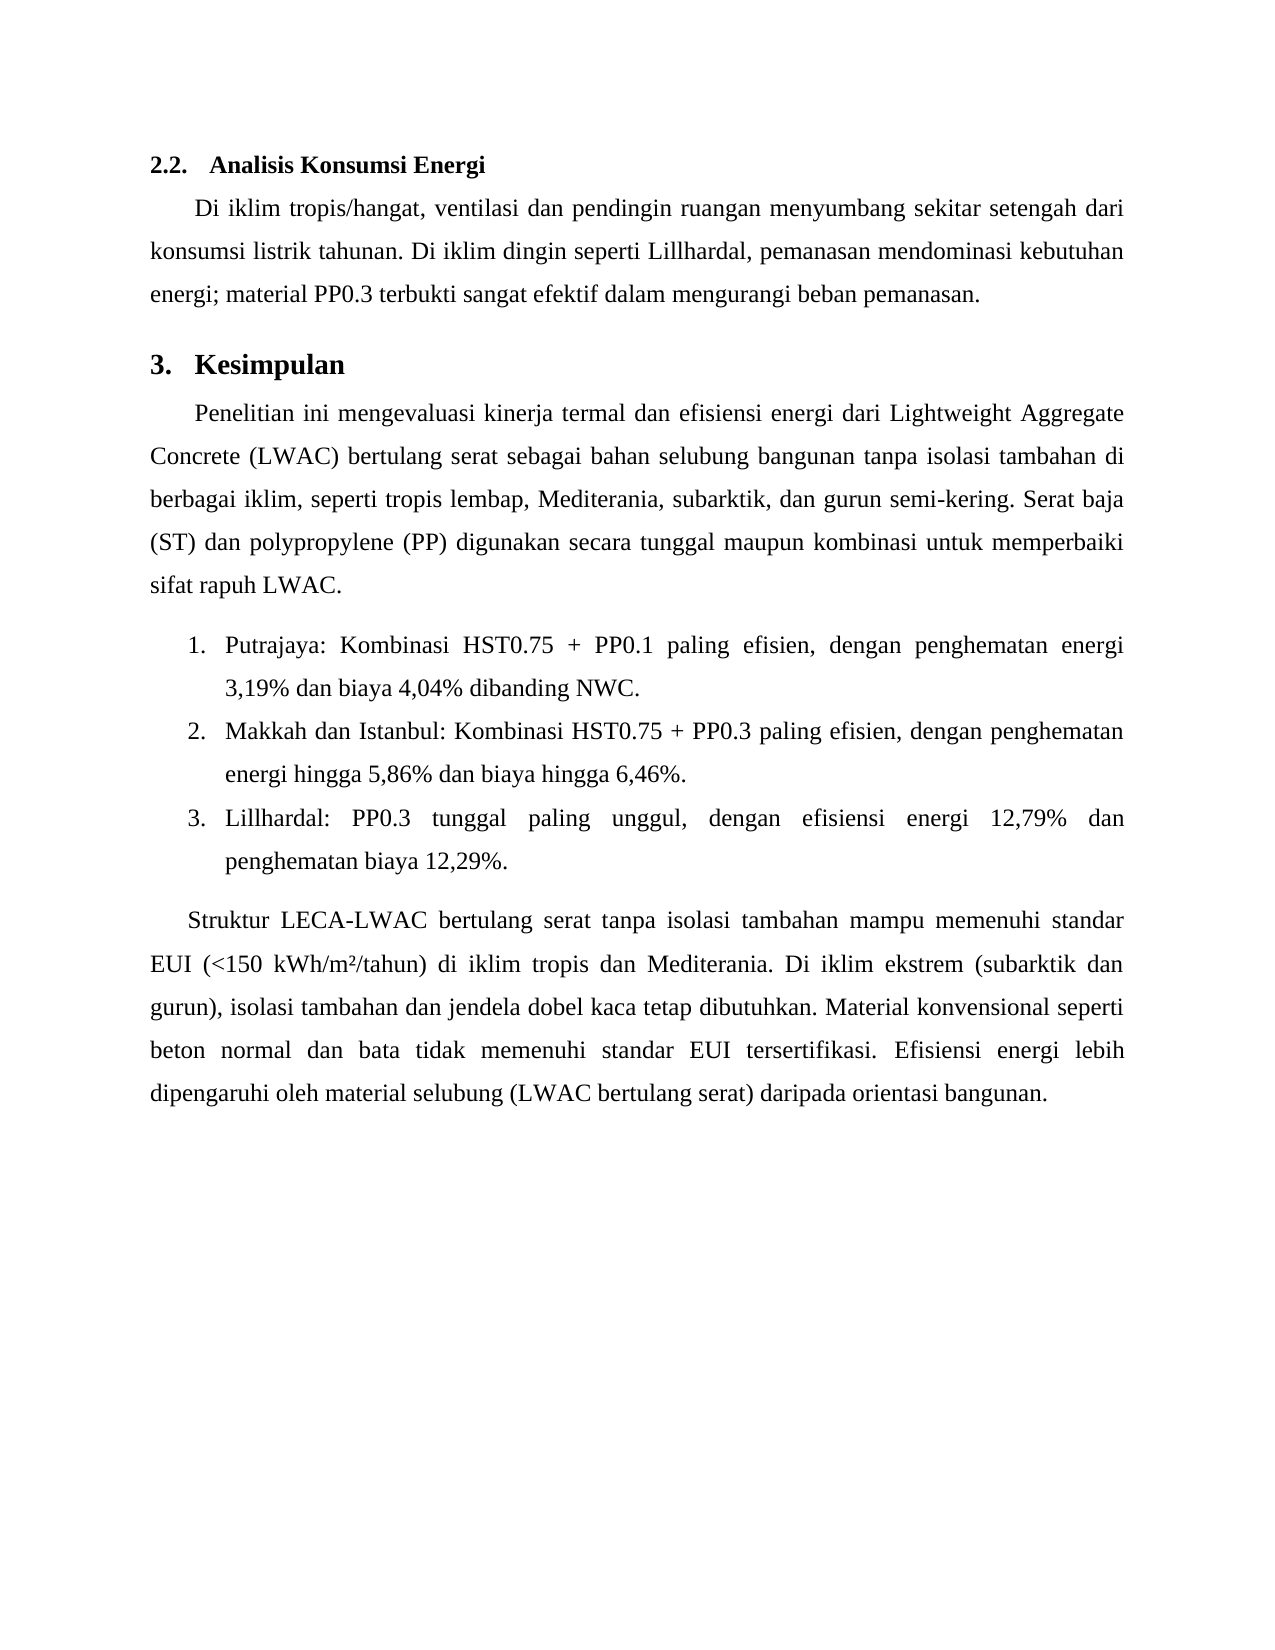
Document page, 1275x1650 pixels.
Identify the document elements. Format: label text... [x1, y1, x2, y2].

subtitle Kesimpulan [150, 347, 1125, 381]
text Di iklim tropis/hangat, ventilasi dan pendingin ruangan menyumbang sekitar setengah dari konsumsi listrik tahunan. Di iklim dingin seperti Lillhardal, pemanasan mendominasi kebutuhan energi; material PP0.3 terbukti sangat efektif dalam mengurangi beban pemanasan. [150, 193, 1125, 308]
text Struktur LECA-LWAC bertulang serat tanpa isolasi tambahan mampu memenuhi standar EUI (<150 kWh/m²/tahun) di iklim tropis dan Mediterania. Di iklim ekstrem (subarktik dan gurun), isolasi tambahan dan jendela dobel kaca tetap dibutuhkan. Material konvensional seperti beton normal dan bata tidak memenuhi standar EUI tersertifikasi. Efisiensi energi lebih dipengaruhi oleh material selubung (LWAC bertulang serat) daripada orientasi bangunan. [150, 906, 1125, 1107]
text Penelitian ini mengevaluasi kinerja termal dan efisiensi energi dari Lightweight Aggregate Concrete (LWAC) bertulang serat sebagai bahan selubung bangunan tanpa isolasi tambahan di berbagai iklim, seperti tropis lembap, Mediterania, subarktik, dan gurun semi-kering. Serat baja (ST) dan polypropylene (PP) digunakan secara tunggal maupun kombinasi untuk memperbaiki sifat rapuh LWAC. [150, 398, 1125, 599]
list Makkah dan Istanbul: Kombinasi HST0.75 + PP0.3 paling efisien, dengan penghematan energi hingga 5,86% dan biaya hingga 6,46%. [187, 716, 1125, 788]
list Putrajaya: Kombinasi HST0.75 + PP0.1 paling efisien, dengan penghematan energi 3,19% dan biaya 4,04% dibanding NWC. [187, 630, 1125, 702]
subtitle Analisis Konsumsi Energi [150, 150, 1125, 179]
list Lillhardal: PP0.3 tunggal paling unggul, dengan efisiensi energi 12,79% dan penghematan biaya 12,29%. [187, 803, 1125, 874]
